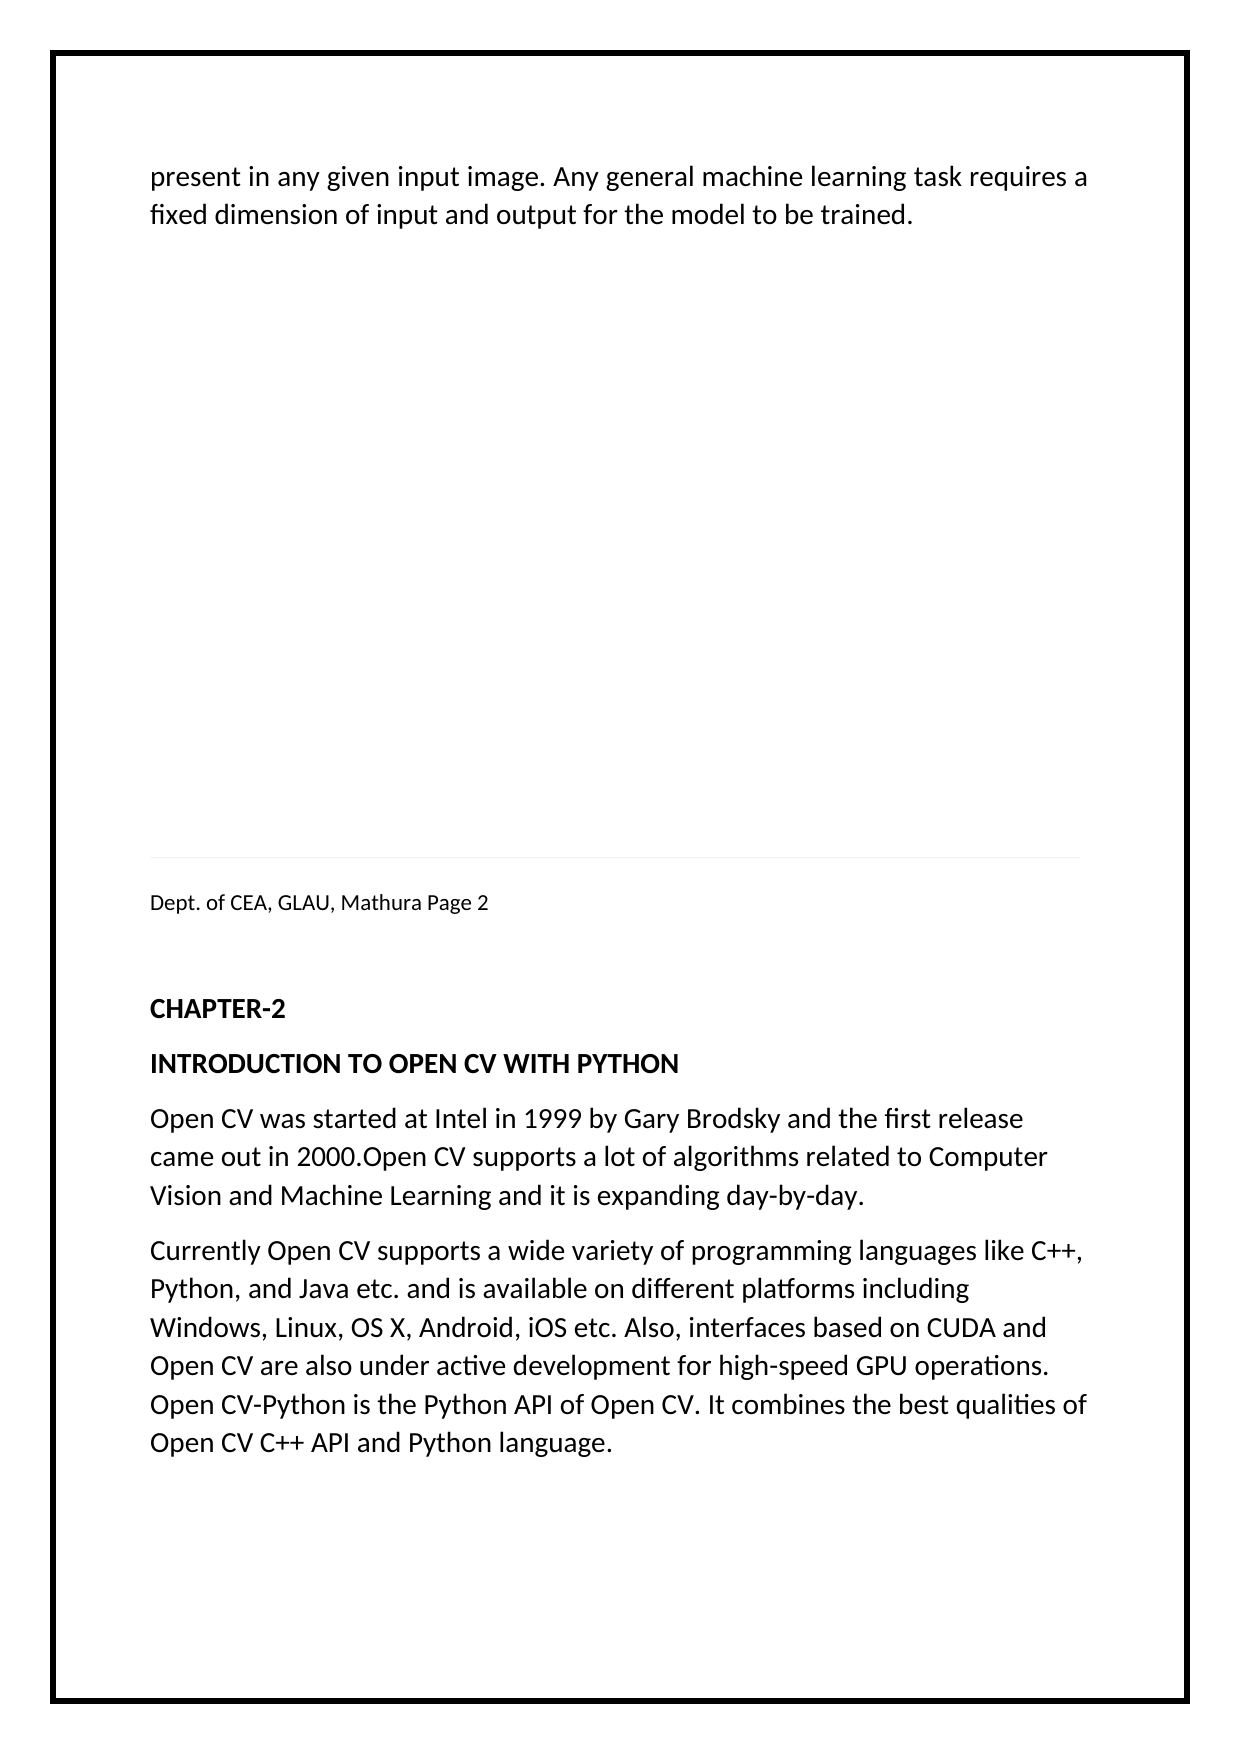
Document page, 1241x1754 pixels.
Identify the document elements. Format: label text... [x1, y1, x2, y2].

text Currently Open CV supports a wide variety of programming languages like C++, Python, and Java etc. and is available on different platforms including Windows, Linux, OS X, Android, iOS etc. Also, interfaces based on CUDA and Open CV are also under active development for high-speed GPU operations. Open CV-Python is the Python API of Open CV. It combines the best qualities of Open CV C++ API and Python language. [150, 1232, 1090, 1460]
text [150, 158, 1090, 232]
text CHAPTER-2 [150, 990, 1090, 1025]
text INTRODUCTION TO OPEN CV WITH PYTHON [150, 1045, 1090, 1081]
text Dept. of CEA, GLAU, Mathura Page 2 [150, 858, 1090, 916]
text Open CV was started at Intel in 1999 by Gary Brodsky and the first release came out in 2000.Open CV supports a lot of algorithms related to Computer Vision and Machine Learning and it is expanding day-by-day. [150, 1100, 1090, 1212]
